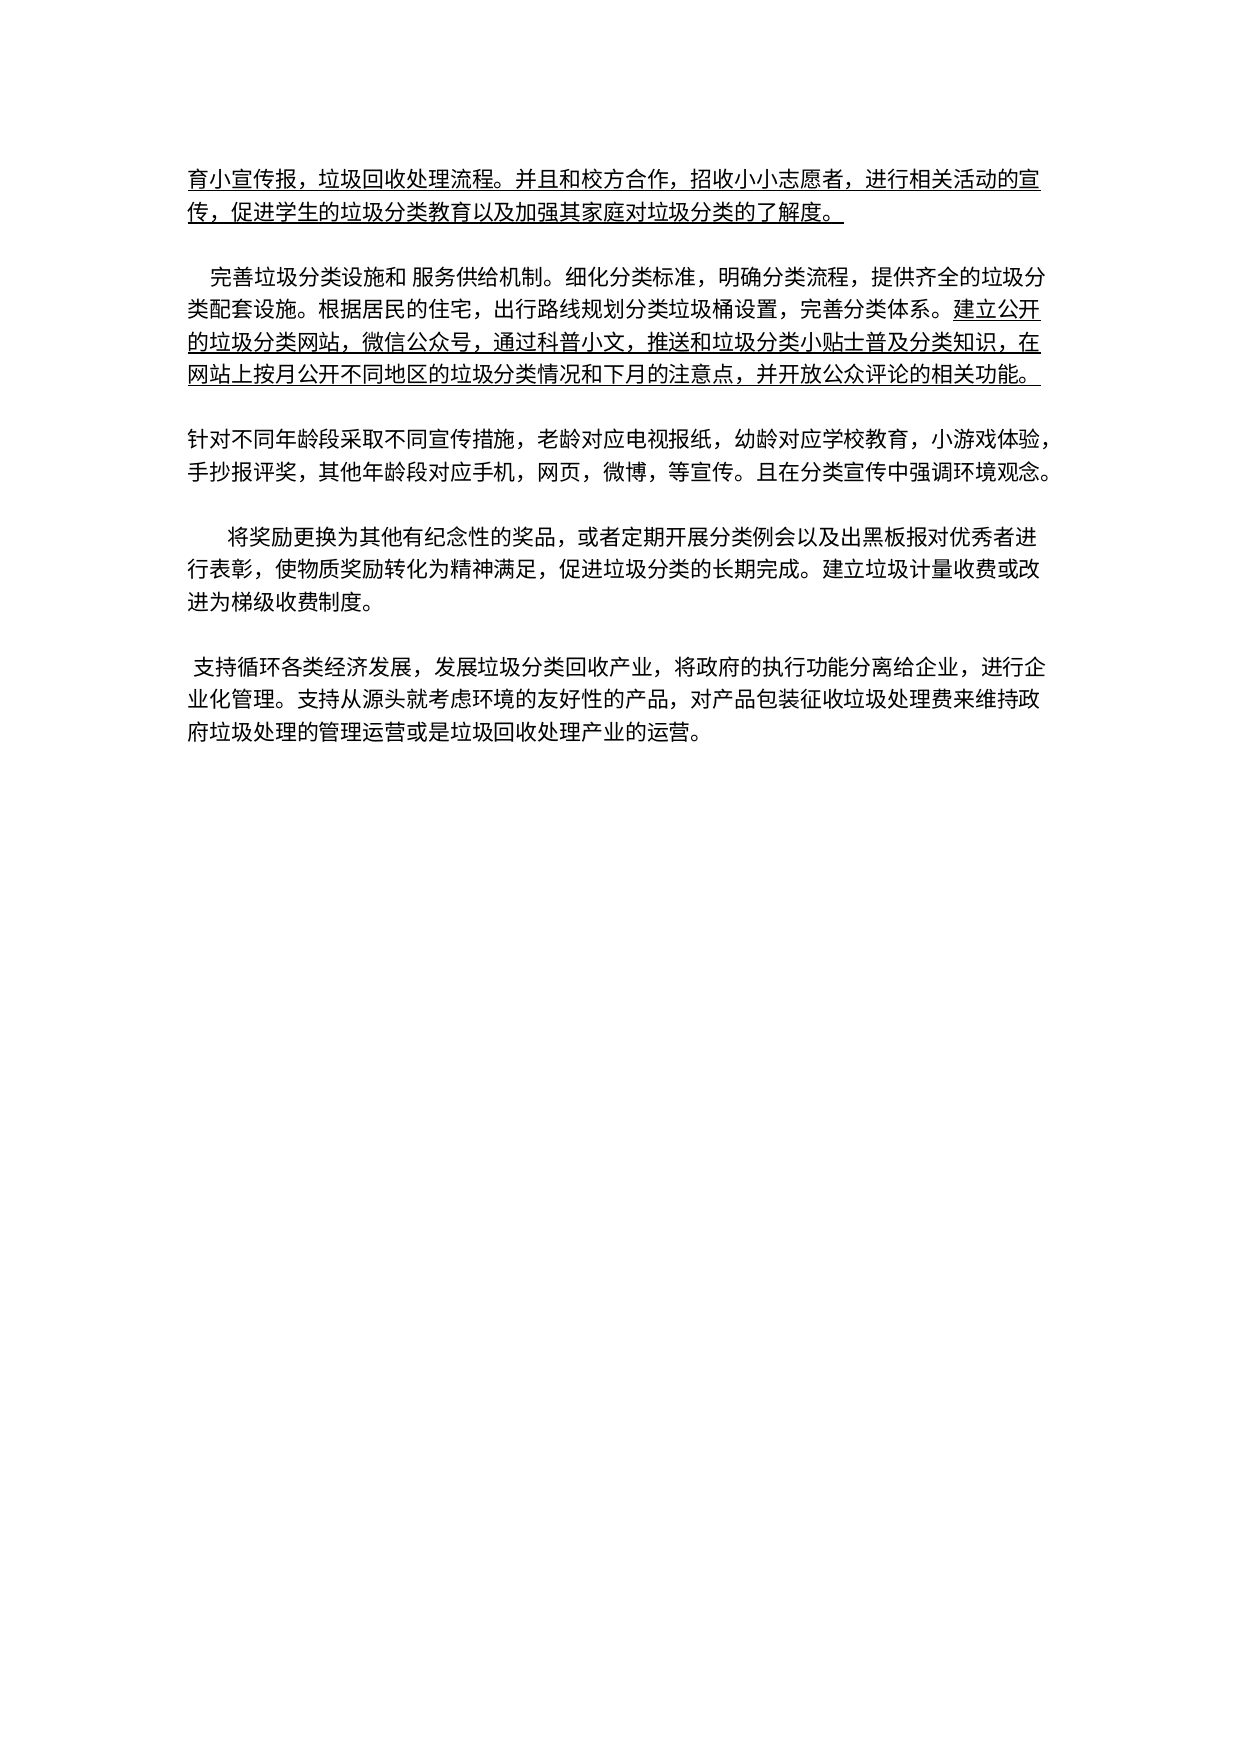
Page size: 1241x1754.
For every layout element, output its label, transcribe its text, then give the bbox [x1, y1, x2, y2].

text 针对不同年龄段采取不同宣传措施，老龄对应电视报纸，幼龄对应学校教育，小游戏体验，手抄报评奖，其他年龄段对应手机，网页，微博，等宣传。且在分类宣传中强调环境观念。 [187, 422, 1053, 487]
text 完善垃圾分类设施和 服务供给机制。细化分类标准，明确分类流程，提供齐全的垃圾分类配套设施。根据居民的住宅，出行路线规划分类垃圾桶设置，完善分类体系。建立公开的垃圾分类网站，微信公众号，通过科普小文，推送和垃圾分类小贴士普及分类知识，在网站上按月公开不同地区的垃圾分类情况和下月的注意点，并开放公众评论的相关功能。 [187, 259, 1053, 389]
text 将奖励更换为其他有纪念性的奖品，或者定期开展分类例会以及出黑板报对优秀者进行表彰，使物质奖励转化为精神满足，促进垃圾分类的长期完成。建立垃圾计量收费或改进为梯级收费制度。 [187, 519, 1053, 617]
text 支持循环各类经济发展，发展垃圾分类回收产业，将政府的执行功能分离给企业，进行企业化管理。支持从源头就考虑环境的友好性的产品，对产品包装征收垃圾处理费来维持政府垃圾处理的管理运营或是垃圾回收处理产业的运营。 [187, 649, 1053, 747]
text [187, 162, 1053, 227]
